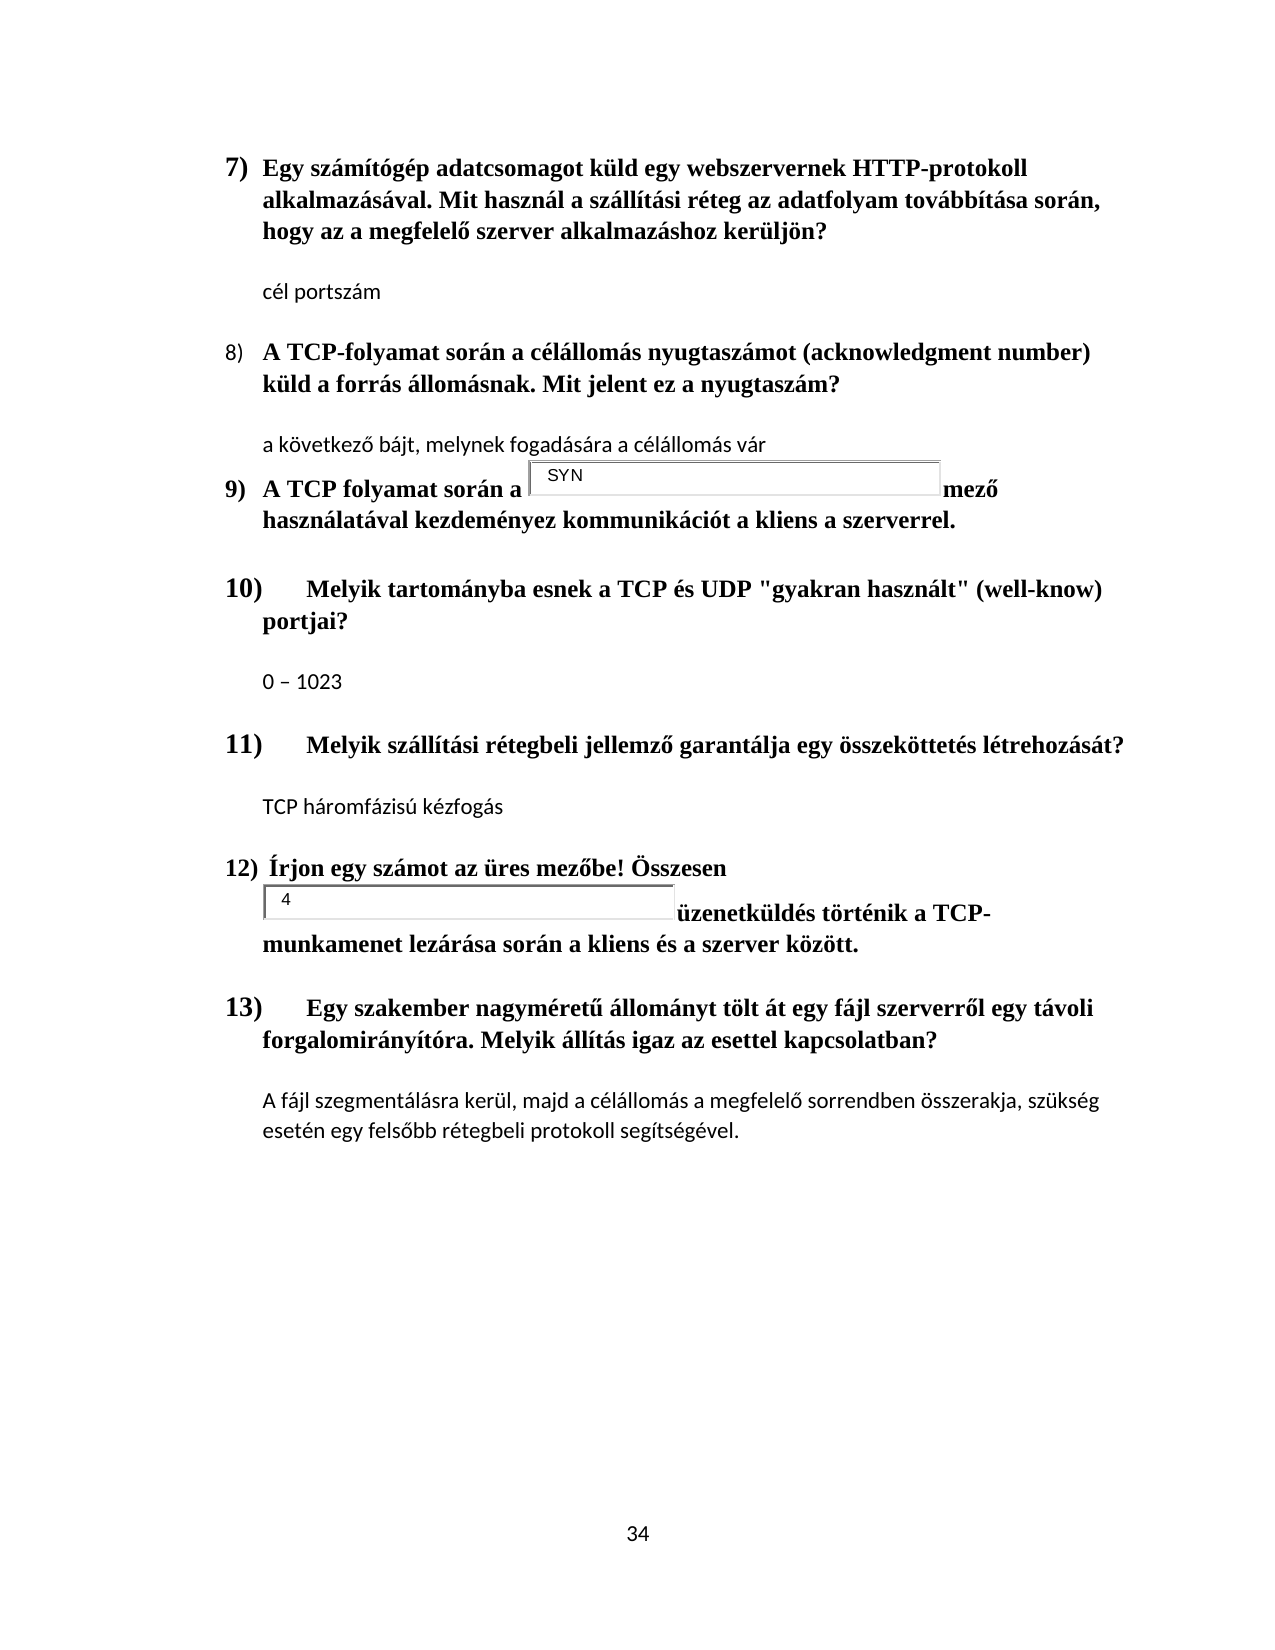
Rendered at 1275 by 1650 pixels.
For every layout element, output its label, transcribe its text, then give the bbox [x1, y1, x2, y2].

list Melyik tartományba esnek a TCP és UDP "gyakran használt" (well-know) portjai? 0 – 1023 [225, 571, 1125, 725]
list Melyik szállítási rétegbeli jellemző garantálja egy összeköttetés létrehozását? TCP háromfázisú kézfogás [225, 727, 1125, 851]
list A TCP folyamat során a mező használatával kezdeményez kommunikációt a kliens a szerverrel. [225, 460, 1125, 534]
list A TCP-folyamat során a célállomás nyugtaszámot (acknowledgment number) küld a forrás állomásnak. Mit jelent ez a nyugtaszám? a következő bájt, melynek fogadására a célállomás vár [225, 337, 1125, 458]
list Egy számítógép adatcsomagot küld egy webszervernek HTTP-protokoll alkalmazásával. Mit használ a szállítási réteg az adatfolyam továbbítása során, hogy az a megfelelő szerver alkalmazáshoz kerüljön? cél portszám [225, 150, 1125, 335]
list Írjon egy számot az üres mezőbe! Összesen üzenetküldés történik a TCP-munkamenet lezárása során a kliens és a szerver között. [225, 853, 1125, 988]
list Egy szakember nagyméretű állományt tölt át egy fájl szerverről egy távoli forgalomirányítóra. Melyik állítás igaz az esettel kapcsolatban? A fájl szegmentálásra kerül, majd a célállomás a megfelelő sorrendben összerakja, szükség esetén egy felsőbb rétegbeli protokoll segítségével. [225, 990, 1125, 1174]
